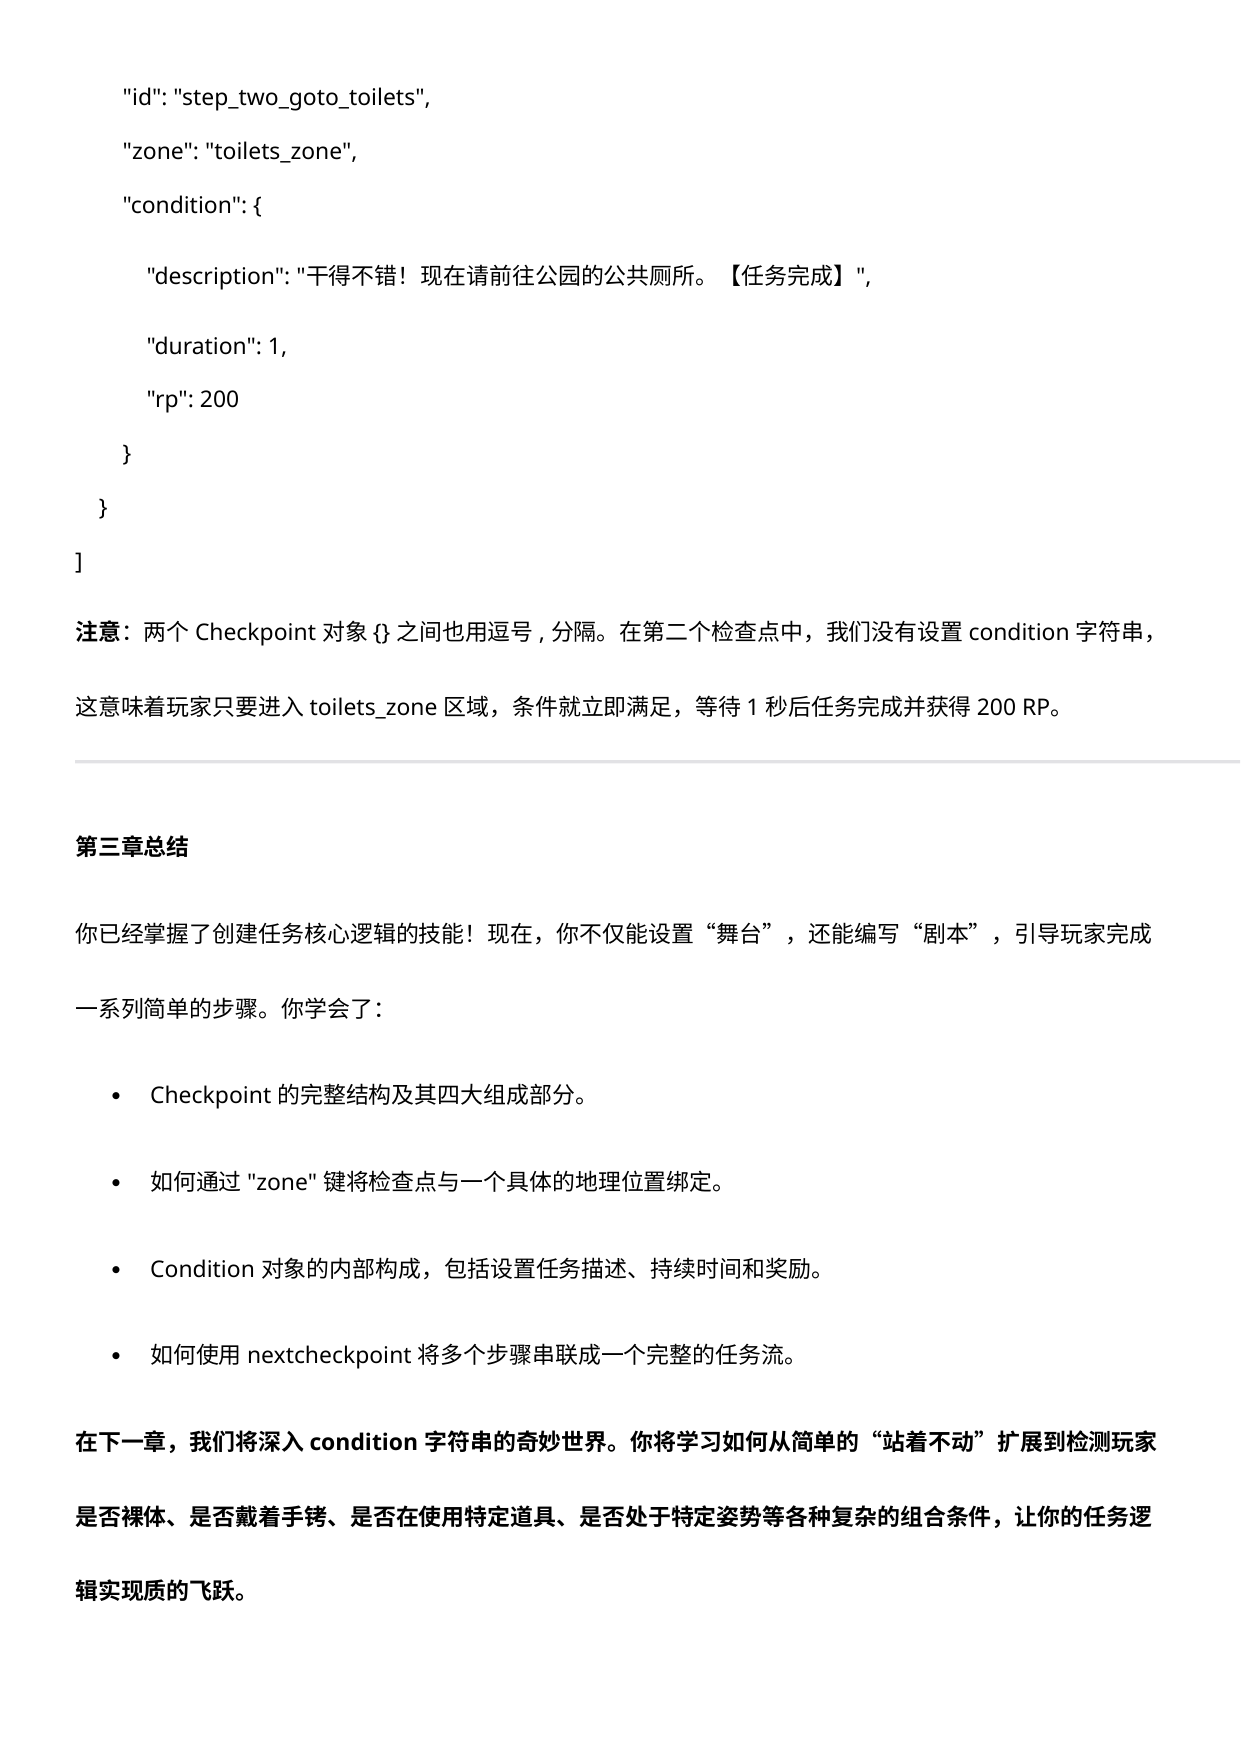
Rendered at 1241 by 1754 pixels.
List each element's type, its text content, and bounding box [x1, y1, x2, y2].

text "rp": 200 [75, 383, 1165, 415]
text } [75, 437, 1165, 469]
text 在下一章，我们将深入 condition 字符串的奇妙世界。你将学习如何从简单的“站着不动”扩展到检测玩家是否裸体、是否戴着手铐、是否在使用特定道具、是否处于特定姿势等各种复杂的组合条件，让你的任务逻辑实现质的飞跃。 [75, 1408, 1165, 1622]
text 你已经掌握了创建任务核心逻辑的技能！现在，你不仅能设置“舞台”，还能编写“剧本”，引导玩家完成一系列简单的步骤。你学会了： [75, 900, 1165, 1040]
text } [75, 491, 1165, 523]
list 如何通过 "zone" 键将检查点与一个具体的地理位置绑定。 [112, 1148, 1165, 1213]
text 第三章总结 [75, 813, 1165, 878]
text "id": "step_two_goto_toilets", [75, 81, 1165, 113]
text "duration": 1, [75, 329, 1165, 361]
text 注意：两个 Checkpoint 对象 {} 之间也用逗号 , 分隔。在第二个检查点中，我们没有设置 condition 字符串，这意味着玩家只要进入 toilets_zone 区域，条件就立即满足，等待 1 秒后任务完成并获得 200 RP。 [75, 598, 1165, 738]
text "condition": { [75, 188, 1165, 221]
list Checkpoint 的完整结构及其四大组成部分。 [112, 1061, 1165, 1126]
list 如何使用 nextcheckpoint 将多个步骤串联成一个完整的任务流。 [112, 1321, 1165, 1386]
list Condition 对象的内部构成，包括设置任务描述、持续时间和奖励。 [112, 1234, 1165, 1299]
text "zone": "toilets_zone", [75, 134, 1165, 167]
text ] [75, 544, 1165, 577]
text "description": "干得不错！现在请前往公园的公共厕所。【任务完成】", [75, 242, 1165, 307]
